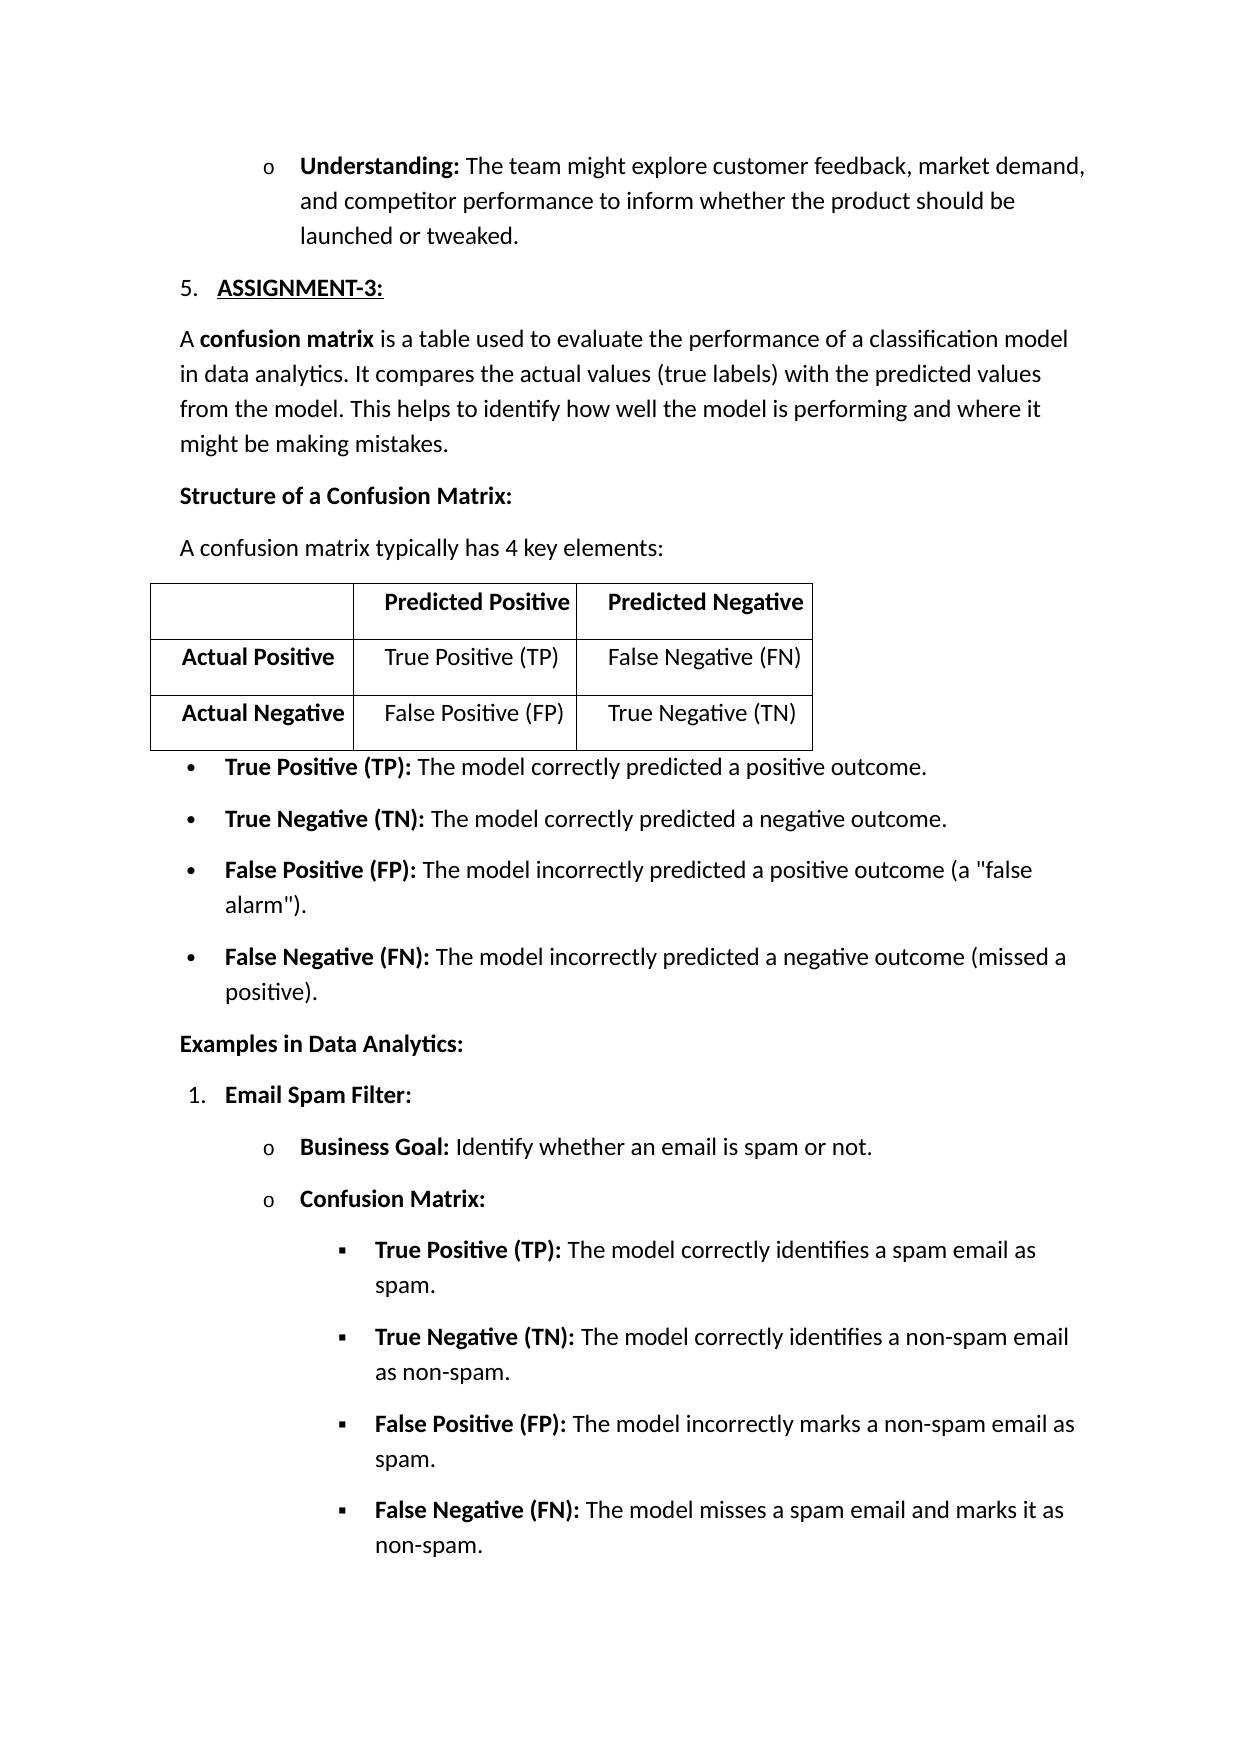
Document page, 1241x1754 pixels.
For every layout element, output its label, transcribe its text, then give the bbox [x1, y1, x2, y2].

table_header Predicted Negative [577, 584, 812, 639]
list False Positive (FP): The model incorrectly marks a non-spam email as spam. [337, 1408, 1090, 1473]
list True Negative (TN): The model correctly identifies a non-spam email as non-spam. [337, 1321, 1090, 1387]
list True Negative (TN): The model correctly predicted a negative outcome. [187, 803, 1090, 833]
table_header [151, 584, 353, 639]
text Examples in Data Analytics: [179, 1028, 1090, 1058]
list False Negative (FN): The model misses a spam email and marks it as non-spam. [337, 1494, 1090, 1560]
list ASSIGNMENT-3: [179, 272, 1090, 302]
list Business Goal: Identify whether an email is spam or not. [262, 1131, 1090, 1162]
text A confusion matrix typically has 4 key elements: [179, 532, 1090, 562]
list Confusion Matrix: [262, 1183, 1090, 1213]
text A confusion matrix is a table used to evaluate the performance of a classification model in data analytics. It compares the actual values (true labels) with the predicted values from the model. This helps to identify how well the model is performing and where it might be making mistakes. [179, 323, 1090, 459]
list False Negative (FN): The model incorrectly predicted a negative outcome (missed a positive). [187, 941, 1090, 1007]
table_cell True Positive (TP) [354, 640, 576, 694]
table_header Predicted Positive [354, 584, 576, 639]
table_cell False Negative (FN) [577, 640, 812, 694]
table_cell False Positive (FP) [354, 696, 576, 750]
table_cell True Negative (TN) [577, 696, 812, 750]
list Understanding: The team might explore customer feedback, market demand, and competitor performance to inform whether the product should be launched or tweaked. [262, 150, 1090, 251]
list False Positive (FP): The model incorrectly predicted a positive outcome (a "false alarm"). [187, 854, 1090, 920]
list Email Spam Filter: [187, 1079, 1090, 1110]
table_cell Actual Negative [151, 696, 353, 750]
list True Positive (TP): The model correctly predicted a positive outcome. [187, 751, 1090, 782]
list True Positive (TP): The model correctly identifies a spam email as spam. [337, 1234, 1090, 1300]
table_cell Actual Positive [151, 640, 353, 694]
text Structure of a Confusion Matrix: [179, 480, 1090, 511]
